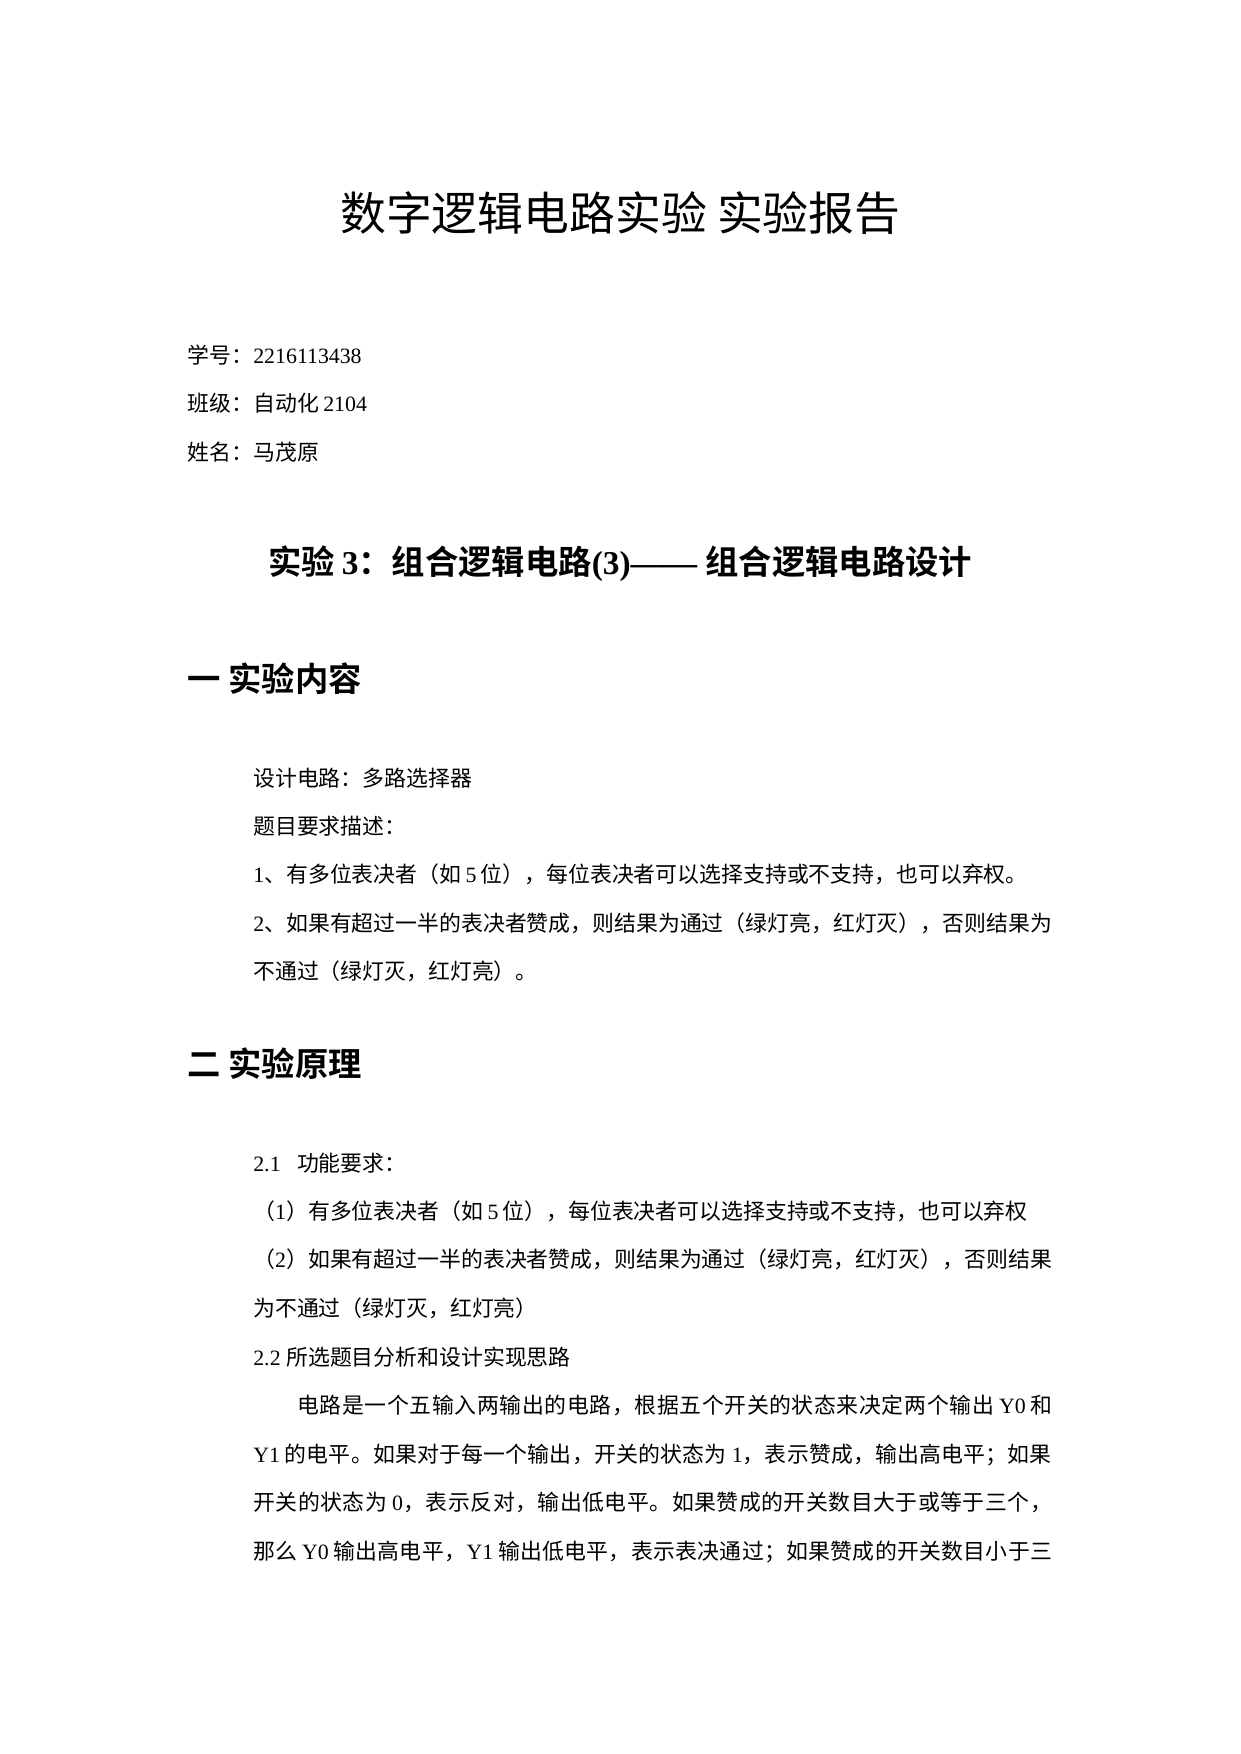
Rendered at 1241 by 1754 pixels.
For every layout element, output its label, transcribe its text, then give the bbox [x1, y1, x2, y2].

text 数字逻辑电路实验 实验报告 [187, 162, 1053, 259]
text 学号：2216113438 [187, 338, 1053, 370]
list 题目要求描述： [253, 808, 1053, 841]
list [253, 1387, 1053, 1566]
list 2.2 所选题目分析和设计实现思路 [187, 1339, 1053, 1372]
text 班级：自动化2104 [187, 386, 1053, 418]
text 设计电路：多路选择器 [187, 760, 1053, 793]
list 功能要求： [253, 1145, 1053, 1178]
list 2、如果有超过一半的表决者赞成，则结果为通过（绿灯亮，红灯灭），否则结果为不通过（绿灯灭，红灯亮）。 [253, 905, 1053, 986]
text 实验3：组合逻辑电路(3)—— 组合逻辑电路设计 [187, 528, 1053, 593]
text 姓名：马茂原 [187, 434, 1053, 467]
subtitle 二 实验原理 [187, 1029, 1053, 1094]
list （2）如果有超过一半的表决者赞成，则结果为通过（绿灯亮，红灯灭），否则结果为不通过（绿灯灭，红灯亮） [253, 1242, 1053, 1323]
list （1）有多位表决者（如5位），每位表决者可以选择支持或不支持，也可以弃权 [253, 1194, 1053, 1226]
subtitle 一 实验内容 [187, 644, 1053, 709]
list 1、有多位表决者（如5位），每位表决者可以选择支持或不支持，也可以弃权。 [253, 857, 1053, 889]
